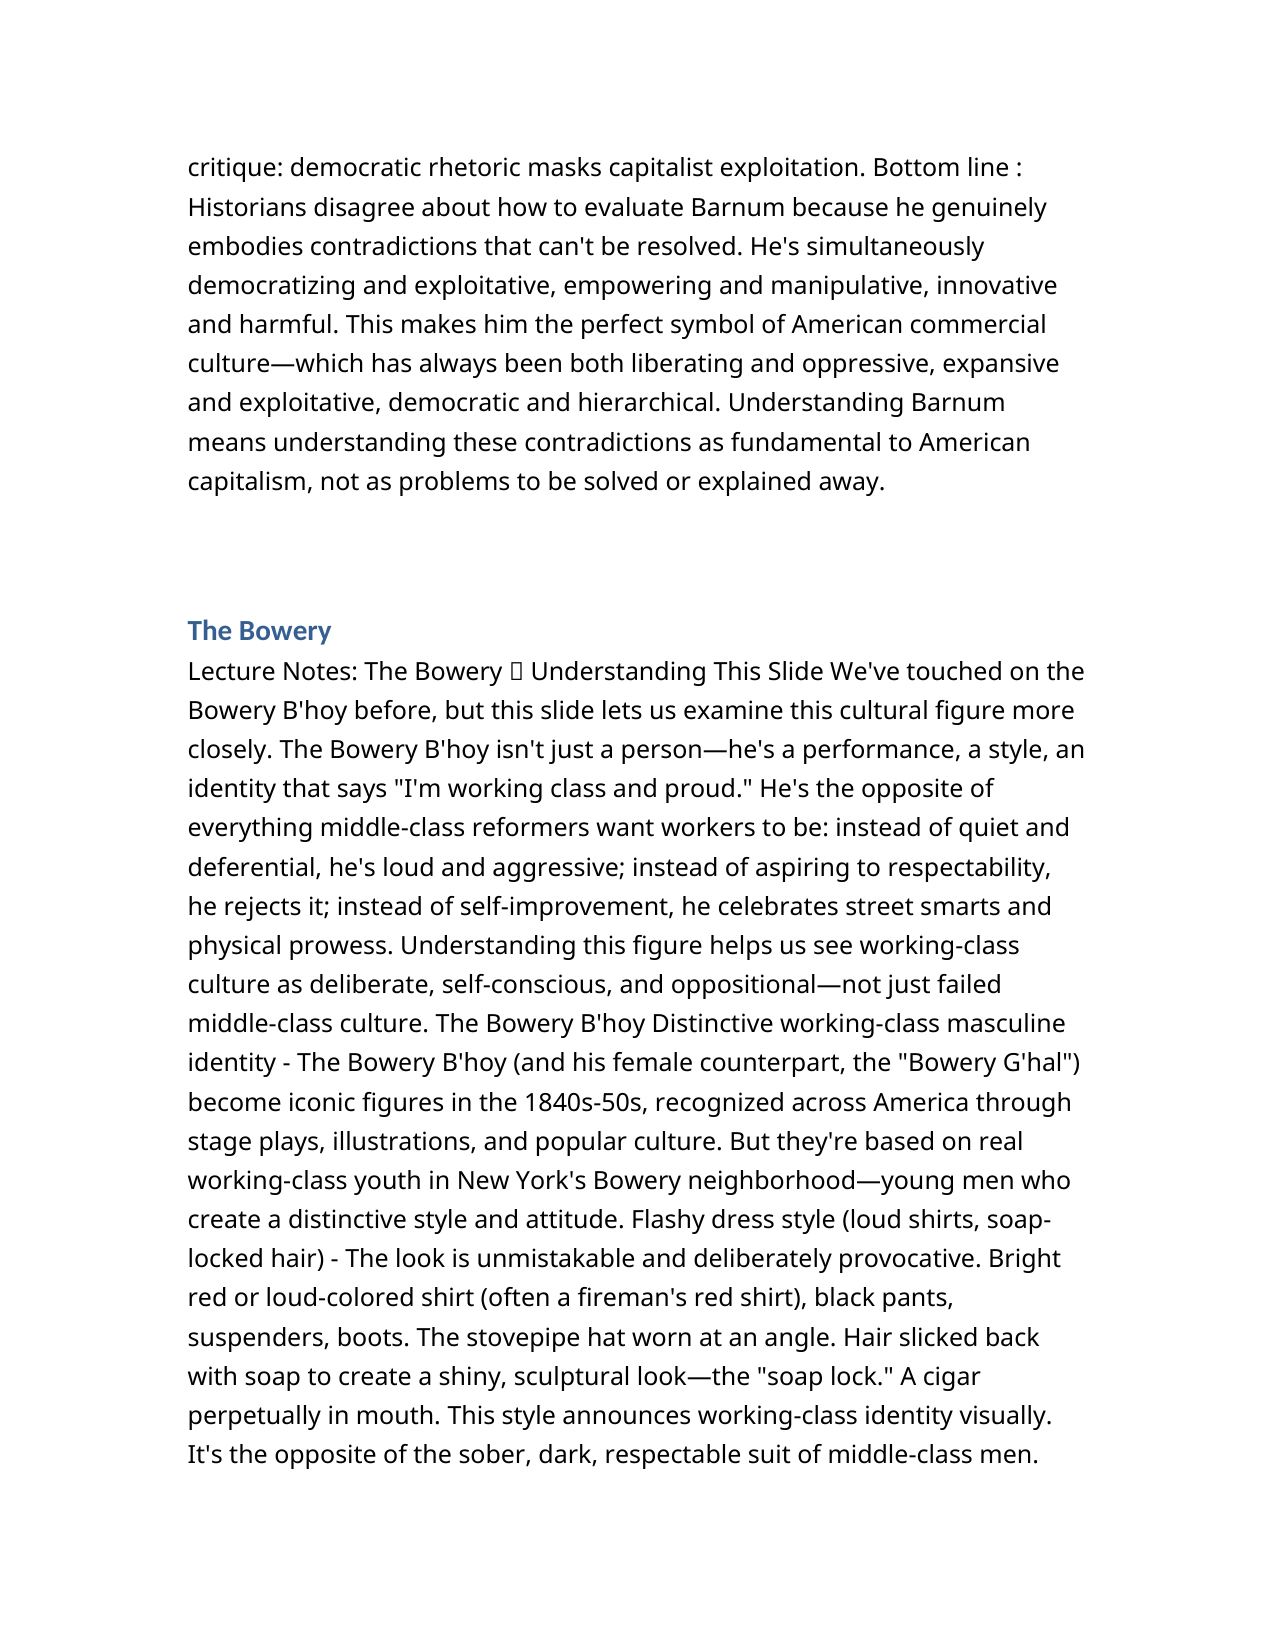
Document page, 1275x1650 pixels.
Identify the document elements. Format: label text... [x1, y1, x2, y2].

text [187, 653, 1087, 1471]
subtitle The Bowery [187, 612, 1087, 648]
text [187, 150, 1087, 497]
